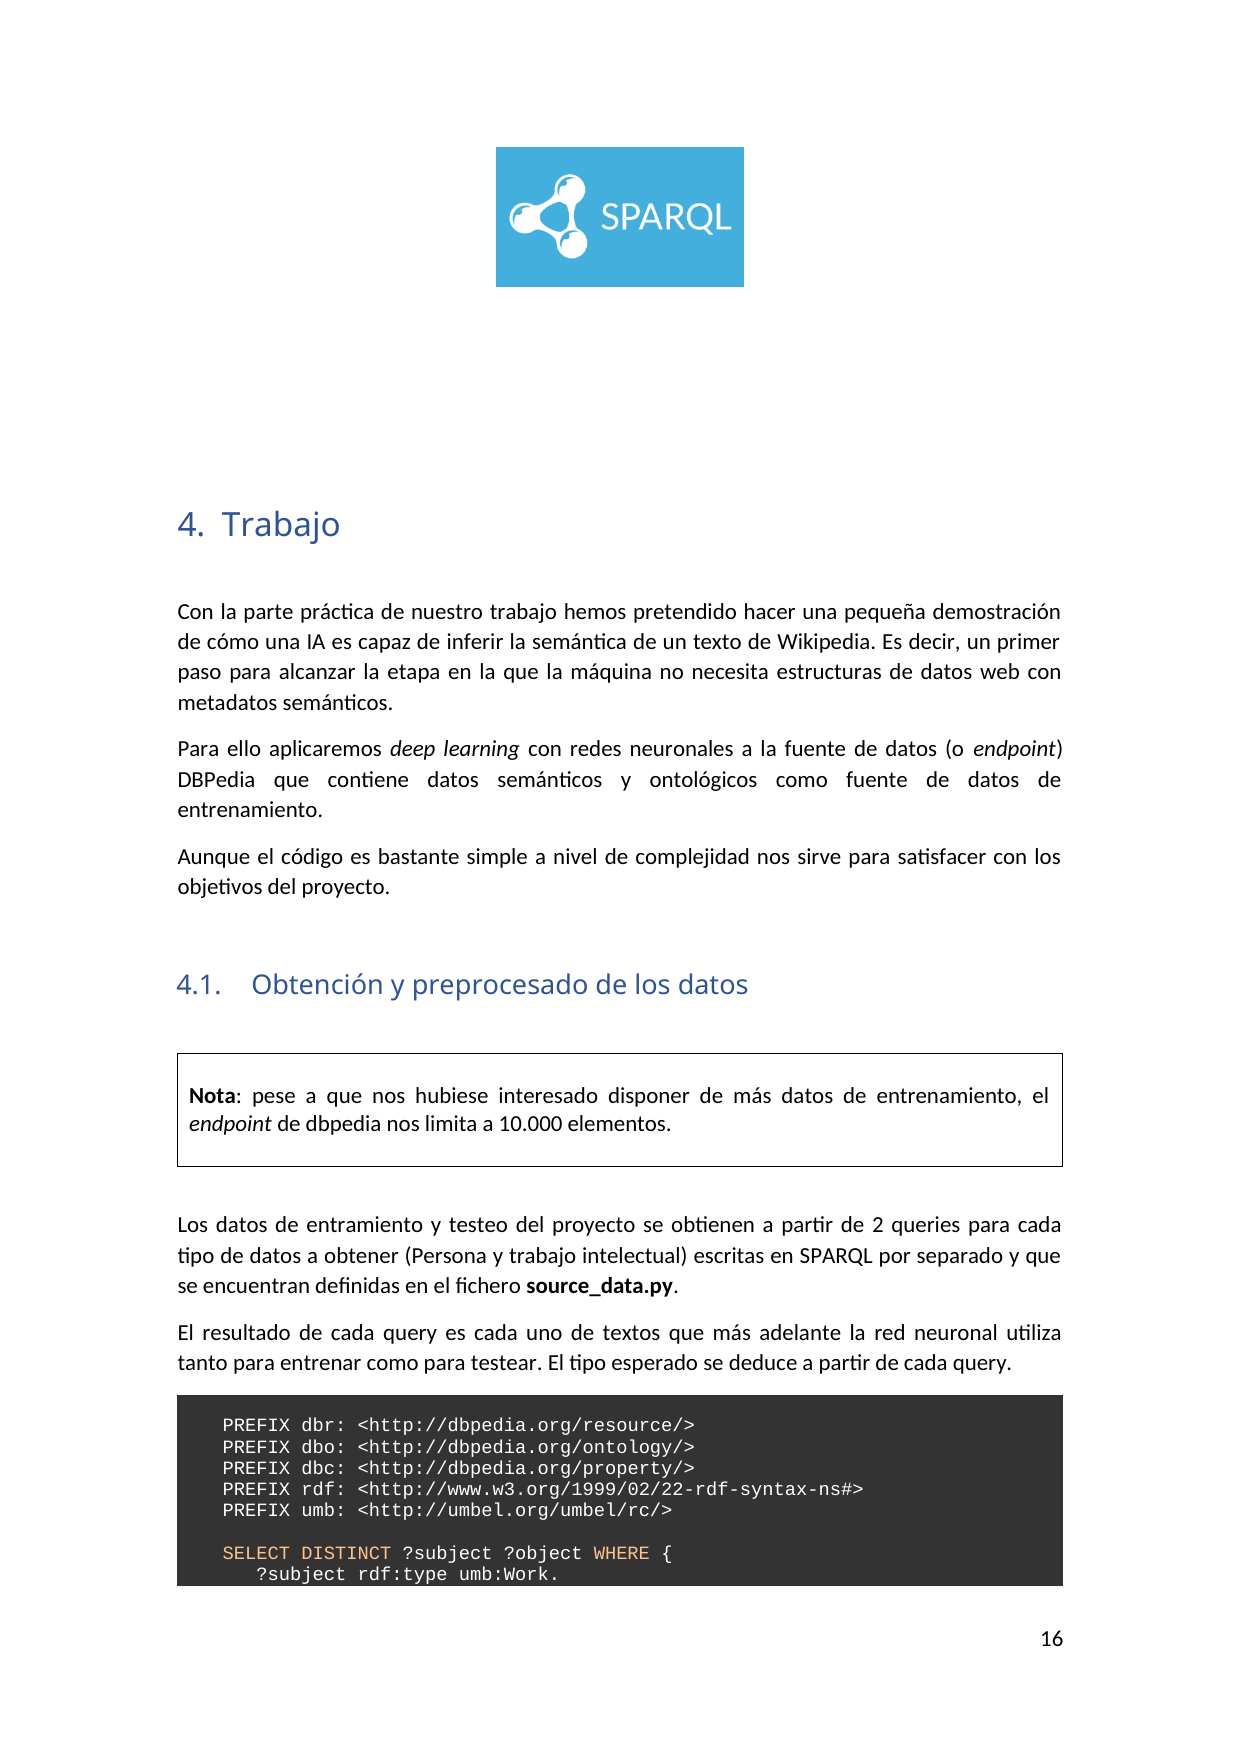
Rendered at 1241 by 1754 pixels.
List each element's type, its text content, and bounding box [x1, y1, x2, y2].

subtitle Trabajo [177, 501, 1063, 547]
text PREFIX dbc: <http://dbpedia.org/property/> [177, 1459, 1063, 1480]
text Para ello aplicaremos deep learning con redes neuronales a la fuente de datos (o endpoint) DBPedia que contiene datos semánticos y ontológicos como fuente de datos de entrenamiento. [177, 734, 1063, 823]
text SELECT DISTINCT ?subject ?object WHERE { [177, 1544, 1063, 1565]
text Con la parte práctica de nuestro trabajo hemos pretendido hacer una pequeña demostración de cómo una IA es capaz de inferir la semántica de un texto de Wikipedia. Es decir, un primer paso para alcanzar la etapa en la que la máquina no necesita estructuras de datos web con metadatos semánticos. [177, 597, 1063, 716]
text PREFIX umb: <http://umbel.org/umbel/rc/> [177, 1501, 1063, 1522]
text Los datos de entramiento y testeo del proyecto se obtienen a partir de 2 queries para cada tipo de datos a obtener (Persona y trabajo intelectual) escritas en SPARQL por separado y que se encuentran definidas en el fichero source_data.py. [177, 1211, 1063, 1299]
text PREFIX dbr: <http://dbpedia.org/resource/> [177, 1416, 1063, 1437]
table_header Nota: pese a que nos hubiese interesado disponer de más datos de entrenamiento, el endpoint de dbpedia nos limita a 10.000 elementos. [178, 1054, 1062, 1166]
text ?subject rdf:type umb:Work. [177, 1565, 1063, 1586]
text PREFIX rdf: <http://www.w3.org/1999/02/22-rdf-syntax-ns#> [177, 1480, 1063, 1501]
text Aunque el código es bastante simple a nivel de complejidad nos sirve para satisfacer con los objetivos del proyecto. [177, 842, 1063, 900]
subtitle Obtención y preprocesado de los datos [176, 966, 1063, 1003]
picture [496, 147, 744, 287]
text PREFIX dbo: <http://dbpedia.org/ontology/> [177, 1437, 1063, 1459]
text El resultado de cada query es cada uno de textos que más adelante la red neuronal utiliza tanto para entrenar como para testear. El tipo esperado se deduce a partir de cada query. [177, 1318, 1063, 1376]
